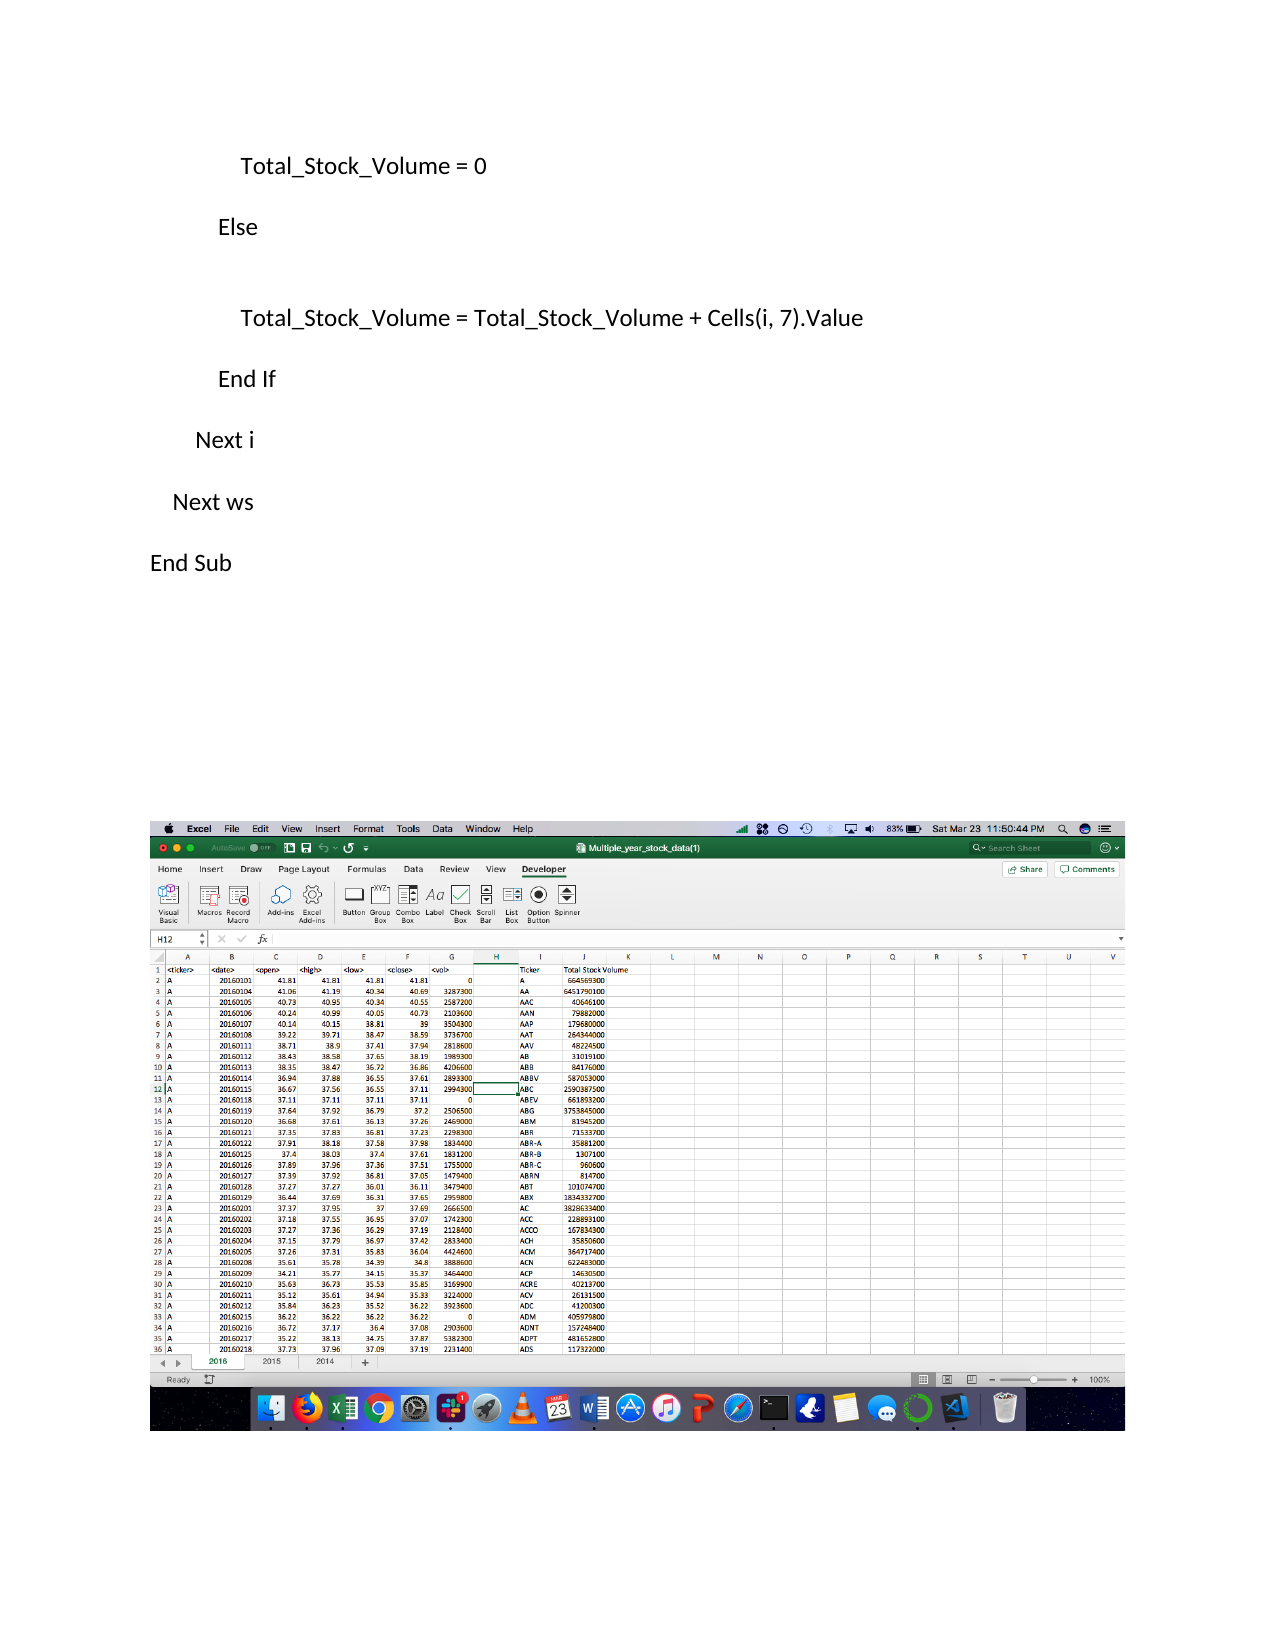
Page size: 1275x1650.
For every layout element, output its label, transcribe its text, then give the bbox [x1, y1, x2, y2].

text Else [150, 211, 1125, 242]
text End Sub [150, 547, 1125, 577]
text End If [150, 364, 1125, 394]
text Total_Stock_Volume = Total_Stock_Volume + Cells(i, 7).Value [150, 303, 1125, 333]
text Total_Stock_Volume = 0 [150, 150, 1125, 181]
text Next i [150, 425, 1125, 455]
picture [150, 821, 1125, 1431]
text Next ws [150, 486, 1125, 516]
